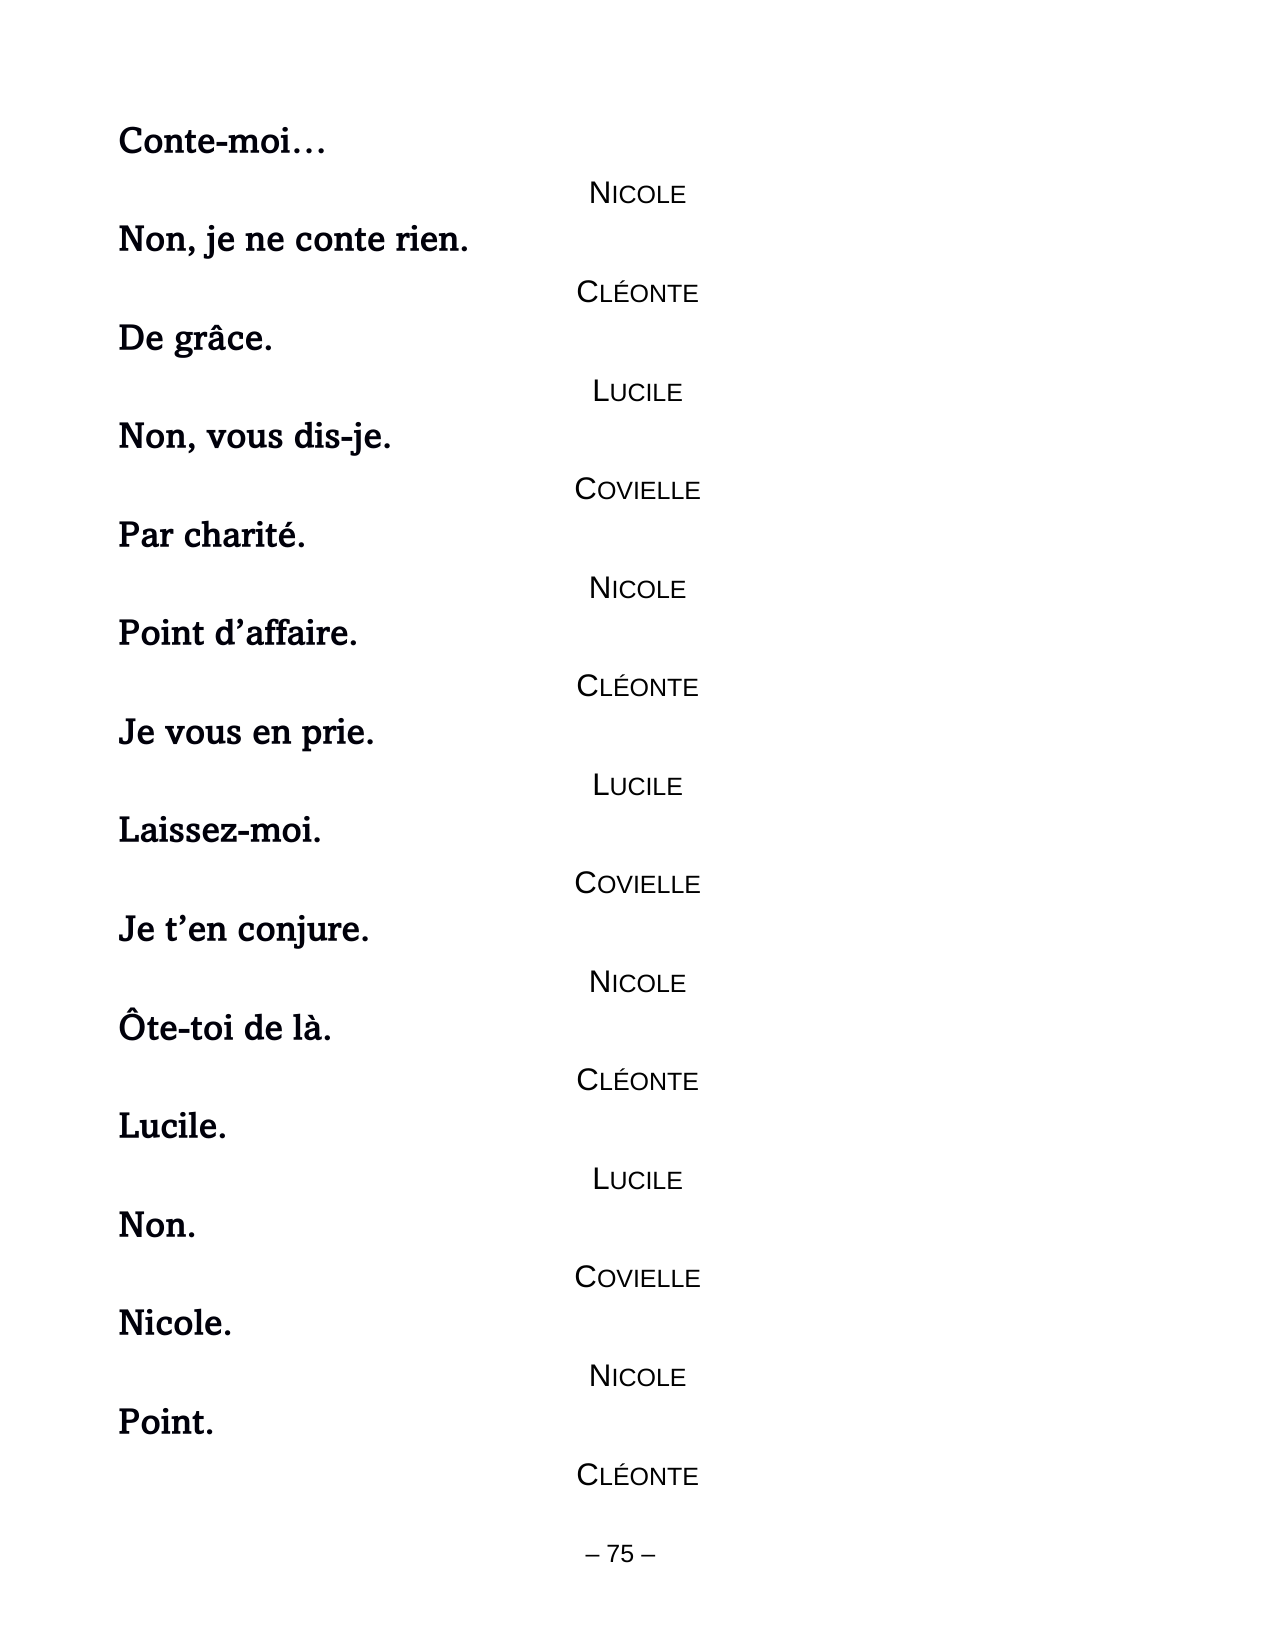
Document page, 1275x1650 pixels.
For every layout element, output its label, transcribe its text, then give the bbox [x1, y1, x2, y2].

text Lucile. [118, 1103, 1157, 1147]
text Lucile [118, 1160, 1157, 1196]
text Ôte-toi de là. [118, 1005, 1157, 1049]
text Non. [118, 1202, 1157, 1246]
text Laissez-moi. [118, 808, 1157, 852]
text Par charité. [118, 512, 1157, 556]
text Nicole [118, 963, 1157, 999]
text Nicole. [118, 1301, 1157, 1344]
text De grâce. [118, 315, 1157, 359]
text Point d’affaire. [118, 611, 1157, 655]
text Nicole [118, 1357, 1157, 1393]
text Cléonte [118, 667, 1157, 703]
text Non, vous dis-je. [118, 414, 1157, 458]
text Je t’en conjure. [118, 906, 1157, 950]
text Covielle [118, 1258, 1157, 1294]
text Cléonte [118, 273, 1157, 309]
text Nicole [118, 174, 1157, 210]
text Je vous en prie. [118, 709, 1157, 753]
text Nicole [118, 569, 1157, 604]
text Lucile [118, 766, 1157, 802]
text Cléonte [118, 1061, 1157, 1097]
text Lucile [118, 372, 1157, 407]
text Covielle [118, 470, 1157, 506]
text Conte-moi… [118, 118, 1157, 162]
text Covielle [118, 864, 1157, 900]
text Cléonte [118, 1456, 1157, 1491]
text Non, je ne conte rien. [118, 217, 1157, 261]
text Point. [118, 1399, 1157, 1443]
